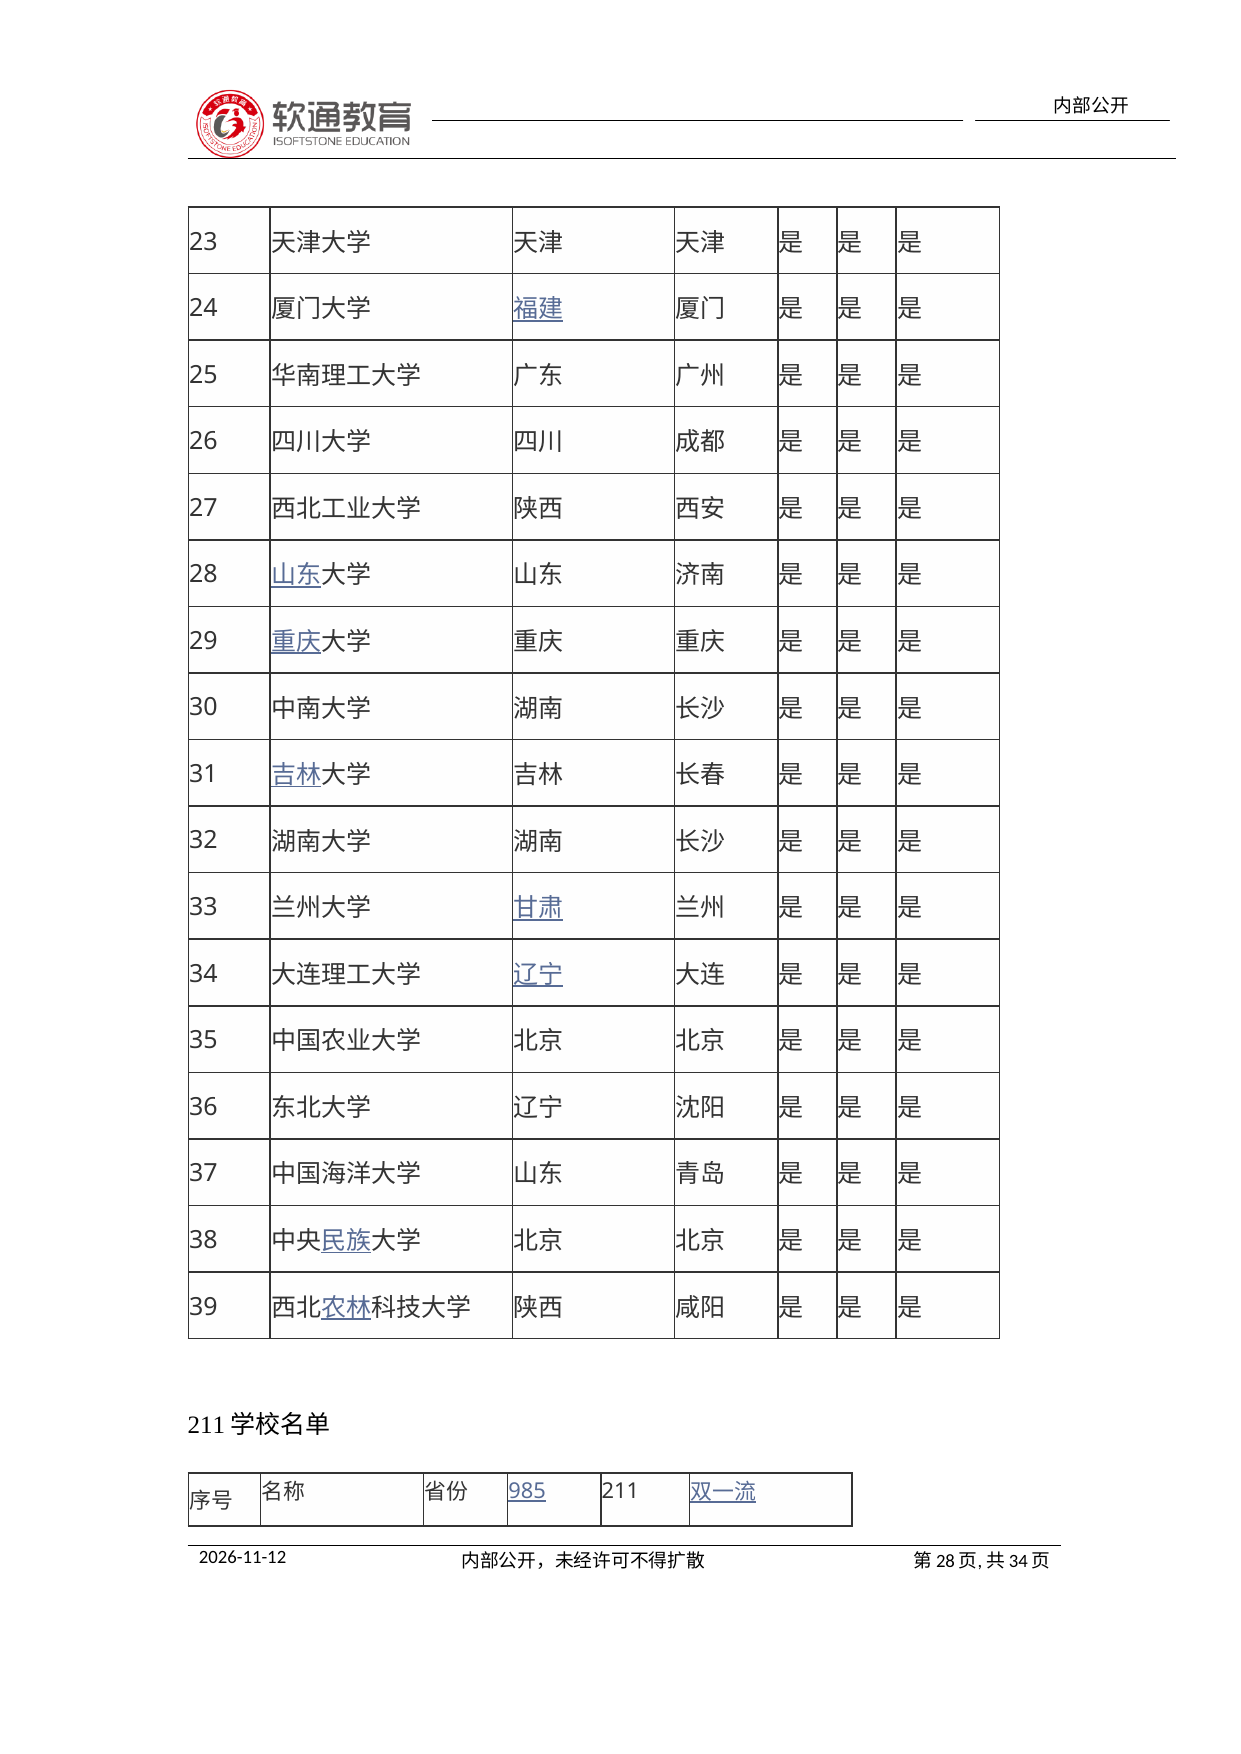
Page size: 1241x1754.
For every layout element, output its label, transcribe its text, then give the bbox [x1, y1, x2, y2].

table_header 双一流 [690, 1474, 851, 1525]
table_cell 是 [897, 873, 999, 938]
table_cell 是 [838, 1206, 895, 1271]
table_header 省份 [424, 1474, 507, 1525]
table_cell 36 [189, 1073, 269, 1138]
table_cell 是 [838, 341, 895, 406]
table_header 名称 [261, 1474, 423, 1525]
table_cell 是 [779, 607, 836, 672]
table_cell 是 [897, 940, 999, 1005]
table_cell 大连理工大学 [271, 940, 512, 1005]
table_cell 陕西 [513, 1273, 674, 1338]
table_cell 辽宁 [513, 940, 674, 1005]
table_cell 陕西 [513, 474, 674, 539]
table_cell 山东 [513, 1140, 674, 1204]
table_cell 27 [189, 474, 269, 539]
table_cell 天津 [513, 208, 674, 273]
table_cell 东北大学 [271, 1073, 512, 1138]
table_cell 23 [189, 208, 269, 273]
table_cell 是 [897, 274, 999, 339]
text 211学校名单 [187, 1391, 1053, 1456]
table_cell 厦门大学 [271, 274, 512, 339]
table_cell 中南大学 [271, 674, 512, 739]
table_cell 是 [838, 274, 895, 339]
picture [193, 88, 414, 159]
table_header 985 [508, 1474, 600, 1525]
table_cell 是 [897, 541, 999, 606]
table_cell 西北工业大学 [271, 474, 512, 539]
table_cell 济南 [675, 541, 777, 606]
table_cell 是 [897, 1273, 999, 1338]
table_cell 重庆 [675, 607, 777, 672]
table_cell 是 [838, 1007, 895, 1071]
table_cell 北京 [675, 1206, 777, 1271]
table_cell 是 [897, 341, 999, 406]
table_cell 是 [897, 208, 999, 273]
table_cell 是 [897, 474, 999, 539]
table_cell 广州 [675, 341, 777, 406]
table_cell 长春 [675, 740, 777, 805]
table_cell 天津 [675, 208, 777, 273]
table_cell 是 [838, 541, 895, 606]
table_cell 是 [779, 873, 836, 938]
table_cell 37 [189, 1140, 269, 1204]
table_cell 是 [897, 807, 999, 872]
table_cell 湖南大学 [271, 807, 512, 872]
table_cell 兰州 [675, 873, 777, 938]
table_cell 是 [779, 1007, 836, 1071]
table_cell 甘肃 [513, 873, 674, 938]
table_cell 是 [838, 674, 895, 739]
table_cell 是 [838, 407, 895, 472]
table_cell 是 [897, 1007, 999, 1071]
table_cell 是 [838, 940, 895, 1005]
table_cell 是 [779, 940, 836, 1005]
table_cell 是 [779, 1140, 836, 1204]
table_cell 31 [189, 740, 269, 805]
table_cell 是 [897, 1140, 999, 1204]
table_cell 是 [779, 541, 836, 606]
table_cell 湖南 [513, 807, 674, 872]
table_cell 西北农林科技大学 [271, 1273, 512, 1338]
table_cell 北京 [675, 1007, 777, 1071]
table_cell 33 [189, 873, 269, 938]
table_cell 是 [838, 474, 895, 539]
table_cell 是 [838, 807, 895, 872]
table_cell 是 [779, 407, 836, 472]
table_cell 是 [838, 873, 895, 938]
table_cell 辽宁 [513, 1073, 674, 1138]
table_cell 福建 [513, 274, 674, 339]
table_cell 吉林 [513, 740, 674, 805]
table_cell 25 [189, 341, 269, 406]
table_cell 35 [189, 1007, 269, 1071]
table_cell 是 [779, 341, 836, 406]
table_cell 32 [189, 807, 269, 872]
table_cell 24 [189, 274, 269, 339]
table_cell 是 [838, 607, 895, 672]
table_cell 是 [838, 1140, 895, 1204]
table_cell 是 [779, 674, 836, 739]
table_cell 长沙 [675, 807, 777, 872]
table_cell 大连 [675, 940, 777, 1005]
table_cell 北京 [513, 1206, 674, 1271]
table_cell 山东 [513, 541, 674, 606]
table_cell 青岛 [675, 1140, 777, 1204]
table_cell 是 [838, 1073, 895, 1138]
table_cell 厦门 [675, 274, 777, 339]
table_cell 是 [897, 607, 999, 672]
table_cell 是 [779, 1073, 836, 1138]
table_cell 是 [779, 208, 836, 273]
table_cell 26 [189, 407, 269, 472]
table_header 序号 [189, 1474, 260, 1525]
table_cell 是 [897, 1073, 999, 1138]
table_cell 是 [779, 807, 836, 872]
table_cell 是 [838, 740, 895, 805]
table_cell 28 [189, 541, 269, 606]
table_cell 山东大学 [271, 541, 512, 606]
table_cell 广东 [513, 341, 674, 406]
table_cell 是 [838, 1273, 895, 1338]
table_cell 四川大学 [271, 407, 512, 472]
table_cell 四川 [513, 407, 674, 472]
table_cell 是 [897, 1206, 999, 1271]
table_header 211 [602, 1474, 689, 1525]
table_cell 是 [779, 1273, 836, 1338]
table_cell 重庆 [513, 607, 674, 672]
table_cell 是 [779, 474, 836, 539]
table_cell 是 [779, 274, 836, 339]
table_cell 29 [189, 607, 269, 672]
table_cell 华南理工大学 [271, 341, 512, 406]
table_cell 是 [838, 208, 895, 273]
table_cell 湖南 [513, 674, 674, 739]
table_cell 兰州大学 [271, 873, 512, 938]
table_cell 中国农业大学 [271, 1007, 512, 1071]
table_cell 是 [779, 1206, 836, 1271]
table_cell 中国海洋大学 [271, 1140, 512, 1204]
table_cell 39 [189, 1273, 269, 1338]
table_cell 沈阳 [675, 1073, 777, 1138]
table_cell 是 [897, 407, 999, 472]
table_cell 30 [189, 674, 269, 739]
table_cell 34 [189, 940, 269, 1005]
table_cell 38 [189, 1206, 269, 1271]
table_cell 长沙 [675, 674, 777, 739]
table_cell 咸阳 [675, 1273, 777, 1338]
table_cell 西安 [675, 474, 777, 539]
table_cell 重庆大学 [271, 607, 512, 672]
table_cell 吉林大学 [271, 740, 512, 805]
table_cell 是 [897, 740, 999, 805]
table_cell 北京 [513, 1007, 674, 1071]
table_cell 成都 [675, 407, 777, 472]
table_cell 天津大学 [271, 208, 512, 273]
table_cell 是 [897, 674, 999, 739]
table_cell 是 [779, 740, 836, 805]
table_cell 中央民族大学 [271, 1206, 512, 1271]
